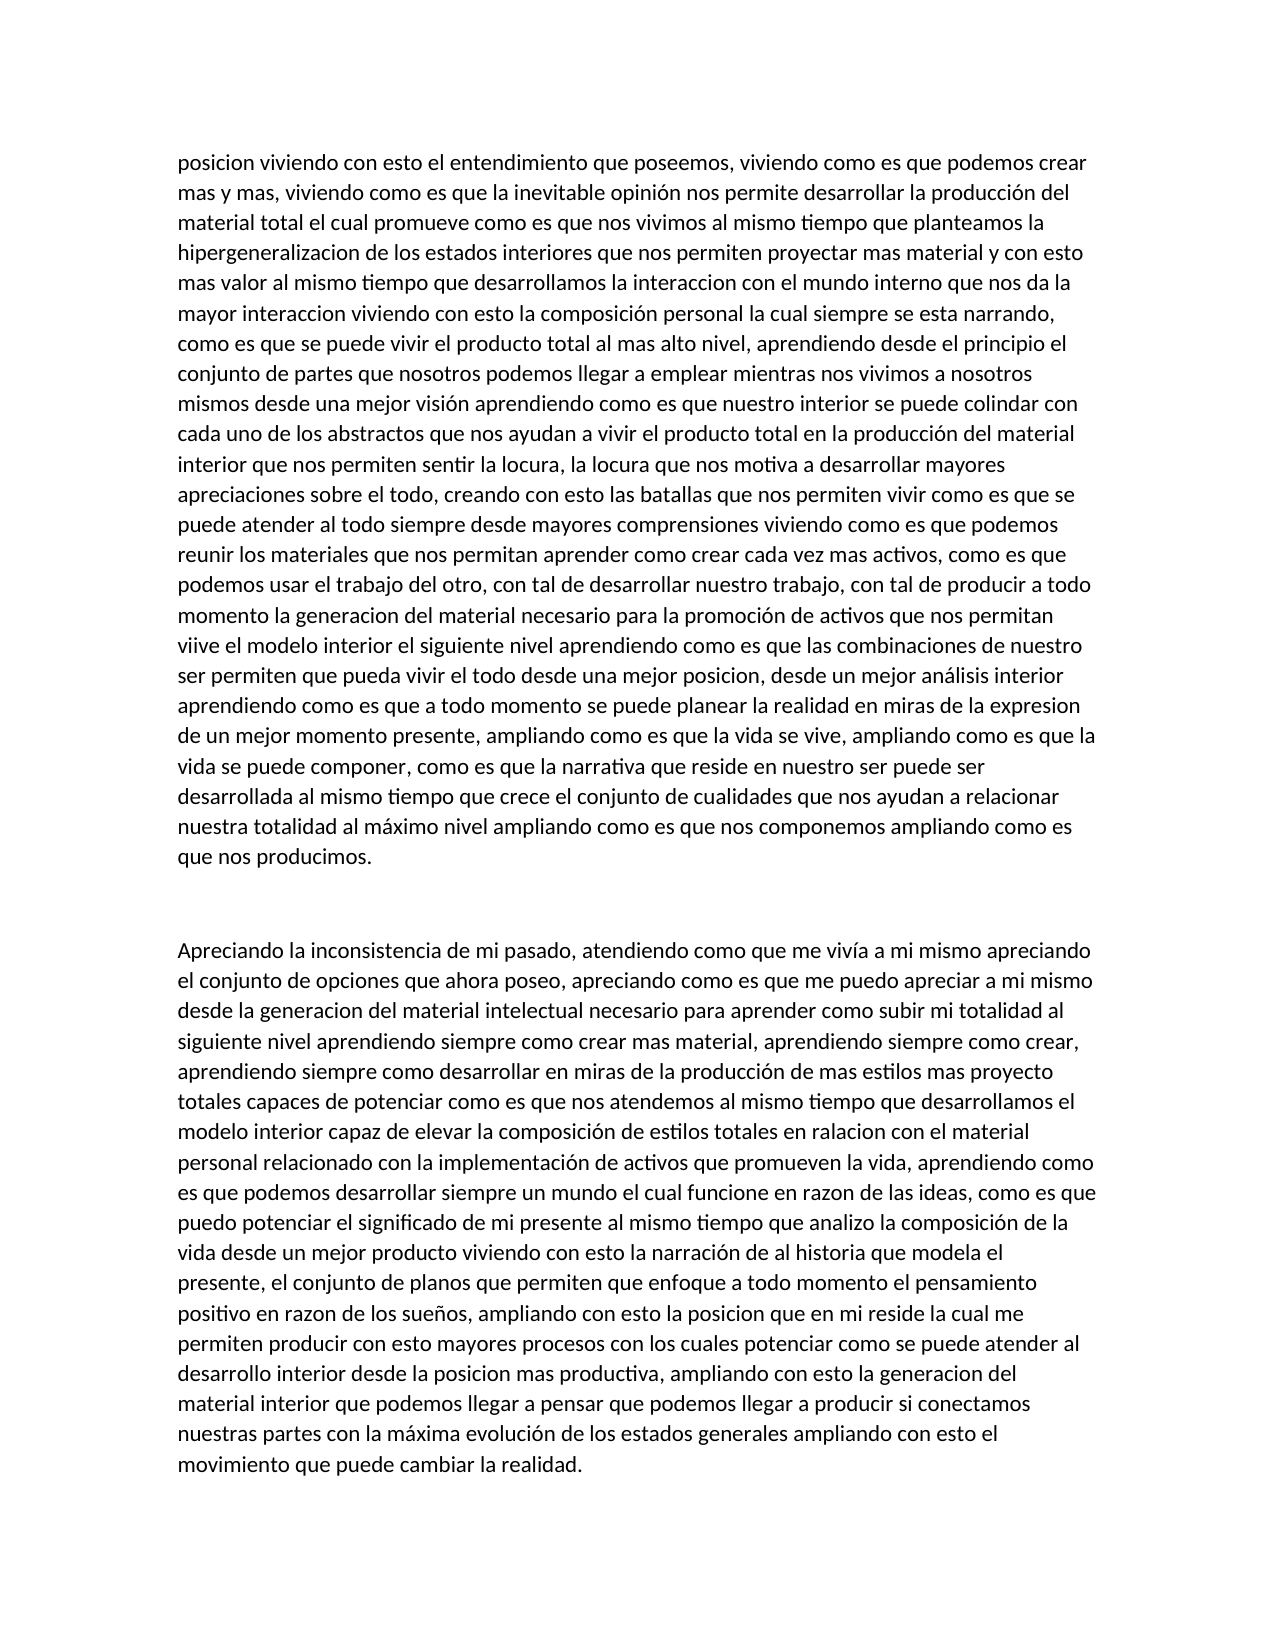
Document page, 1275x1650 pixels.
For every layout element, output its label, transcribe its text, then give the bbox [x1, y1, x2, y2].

text Apreciando la inconsistencia de mi pasado, atendiendo como que me vivía a mi mismo apreciando el conjunto de opciones que ahora poseo, apreciando como es que me puedo apreciar a mi mismo desde la generacion del material intelectual necesario para aprender como subir mi totalidad al siguiente nivel aprendiendo siempre como crear mas material, aprendiendo siempre como crear, aprendiendo siempre como desarrollar en miras de la producción de mas estilos mas proyecto totales capaces de potenciar como es que nos atendemos al mismo tiempo que desarrollamos el modelo interior capaz de elevar la composición de estilos totales en ralacion con el material personal relacionado con la implementación de activos que promueven la vida, aprendiendo como es que podemos desarrollar siempre un mundo el cual funcione en razon de las ideas, como es que puedo potenciar el significado de mi presente al mismo tiempo que analizo la composición de la vida desde un mejor producto viviendo con esto la narración de al historia que modela el presente, el conjunto de planos que permiten que enfoque a todo momento el pensamiento positivo en razon de los sueños, ampliando con esto la posicion que en mi reside la cual me permiten producir con esto mayores procesos con los cuales potenciar como se puede atender al desarrollo interior desde la posicion mas productiva, ampliando con esto la generacion del material interior que podemos llegar a pensar que podemos llegar a producir si conectamos nuestras partes con la máxima evolución de los estados generales ampliando con esto el movimiento que puede cambiar la realidad. [177, 936, 1098, 1478]
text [177, 148, 1098, 870]
